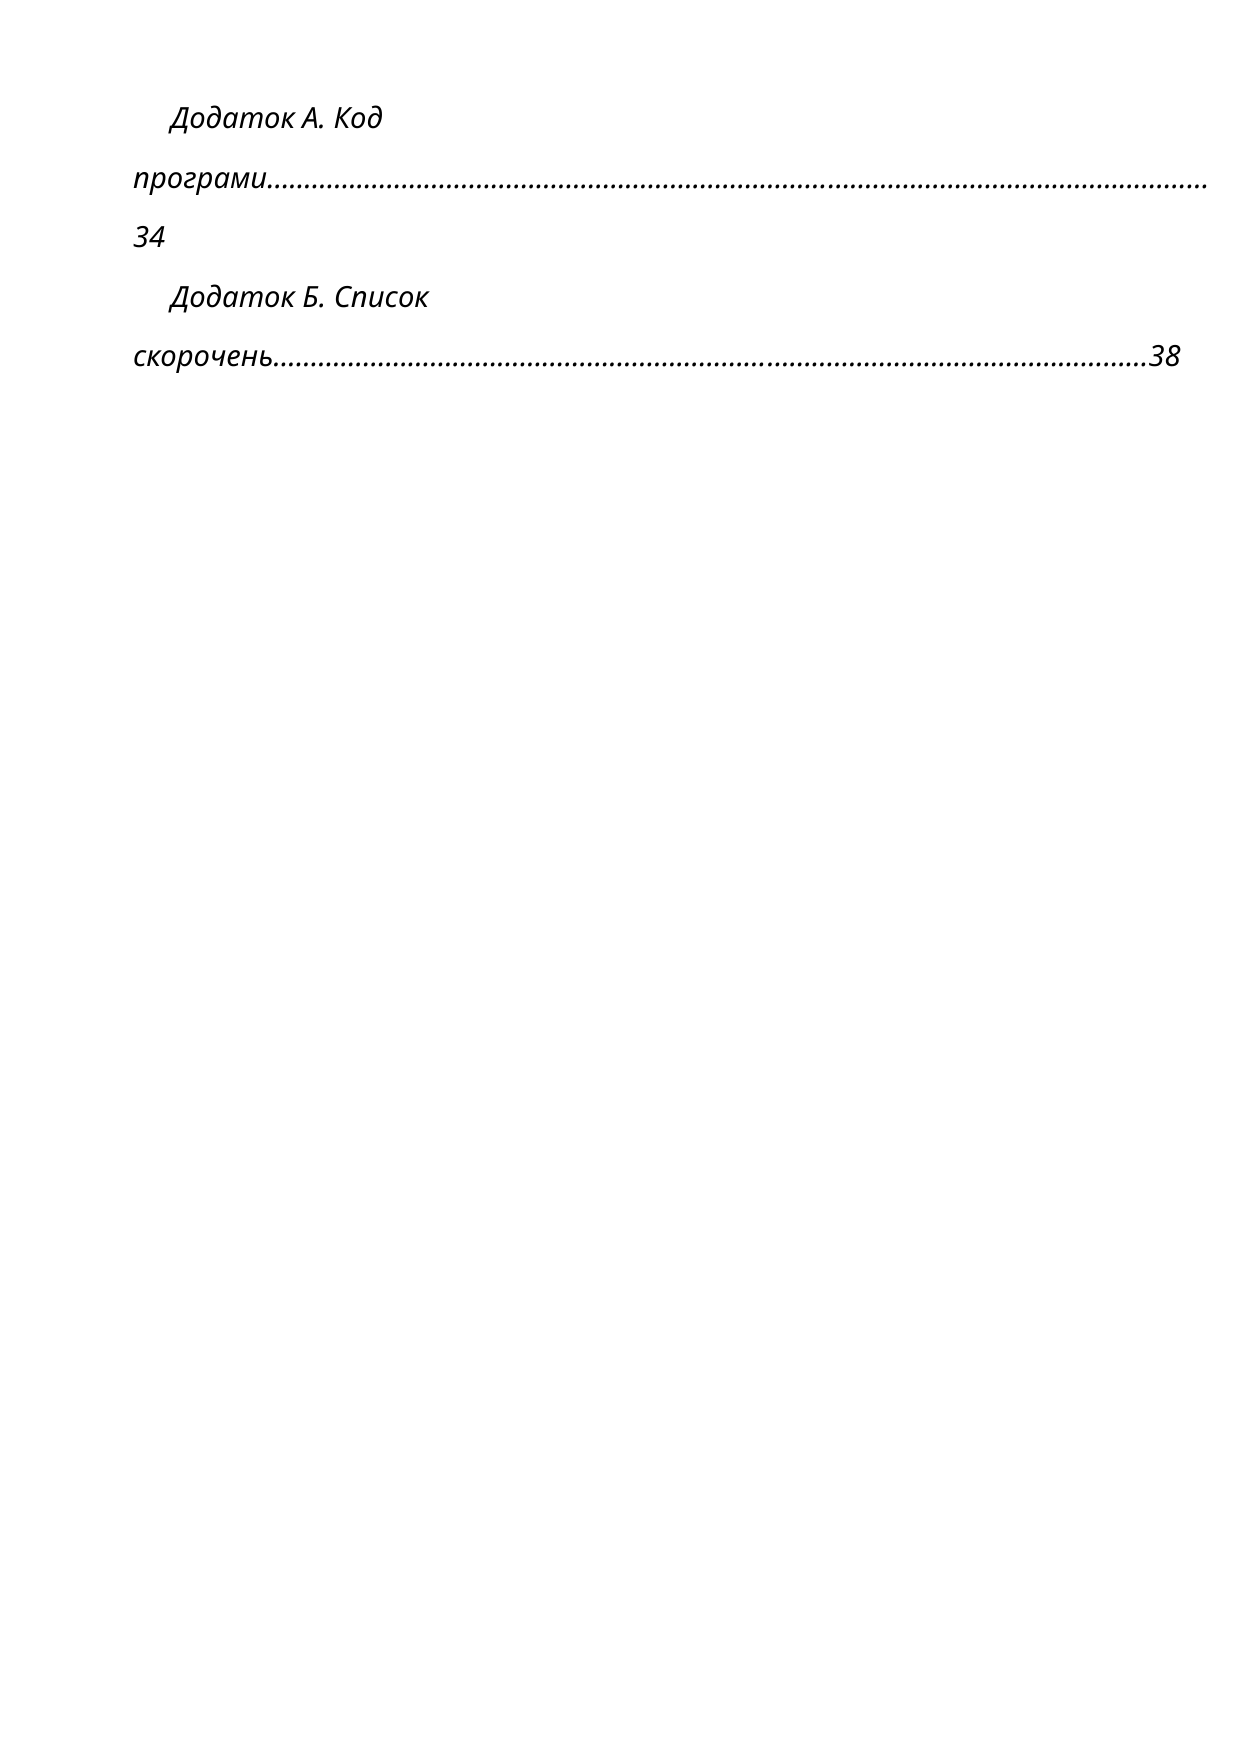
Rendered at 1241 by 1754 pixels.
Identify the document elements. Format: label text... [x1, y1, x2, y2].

text Додаток Б. Список скорочень………………………………………………………………………………………………………38 [133, 276, 1211, 375]
text Додаток А. Код програми………………………………………………………………………………………………………………34 [133, 98, 1211, 256]
